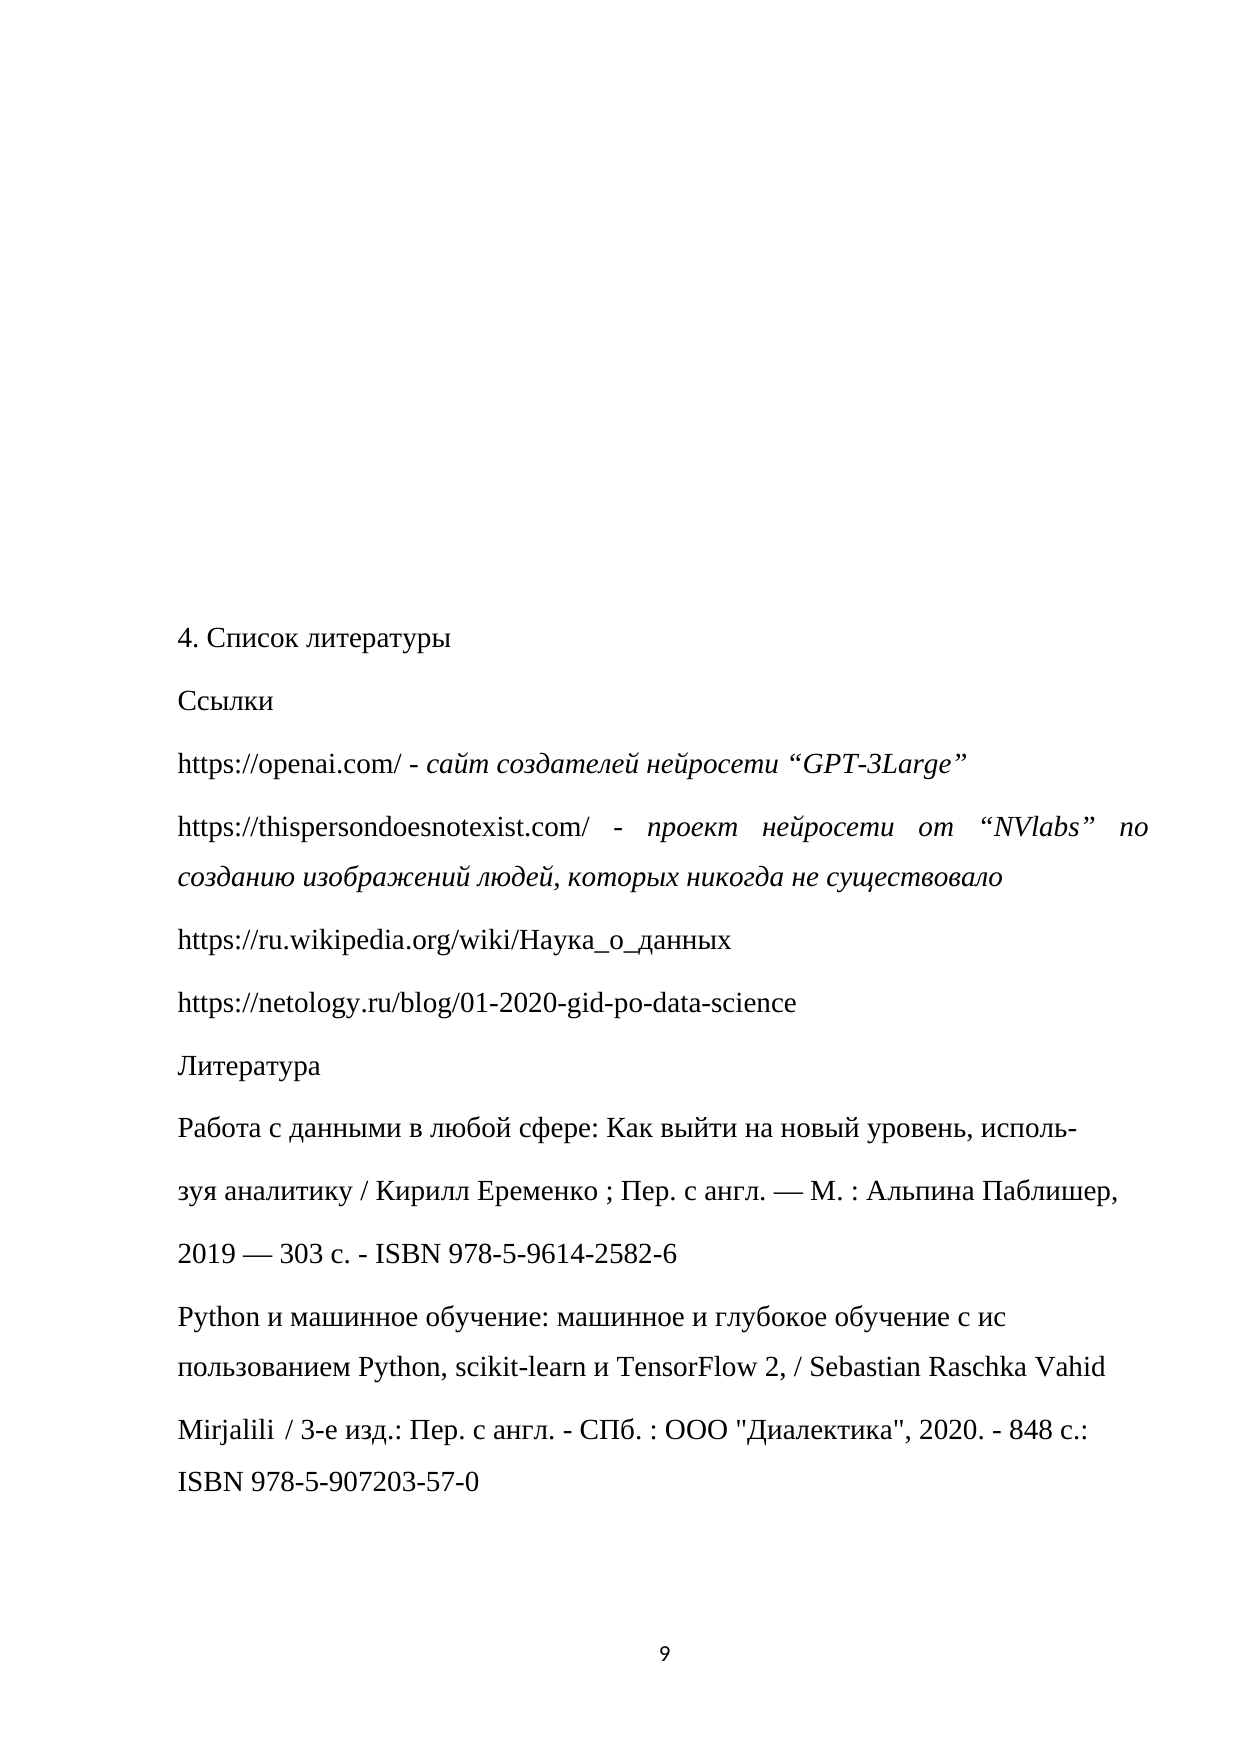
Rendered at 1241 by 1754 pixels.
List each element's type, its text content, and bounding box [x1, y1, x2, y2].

text зуя аналитику / Кирилл Еременко ; Пер. с англ. — М. : Альпина Паблишер, [177, 1173, 1152, 1207]
text https://ru.wikipedia.org/wiki/Наука_о_данных [177, 922, 1152, 956]
text https://openai.com/ - сайт создателей нейросети “GPT-3Large” [177, 746, 1152, 780]
text Ссылки [177, 683, 1152, 717]
text Python и машинное обучение: машинное и глубокое обучение с ис­ пользованием Python, scikit-learn и TensorFlow 2, / Sebastian Raschka Vahid Mirjalili / 3-е изд.: Пер. с англ. - СПб. : ООО "Диалектика", 2020. - 848 с.: ISBN 978-5-907203-57-0 [177, 1299, 1152, 1498]
text Литература [177, 1048, 1152, 1081]
text 4. Список литературы [177, 621, 1152, 654]
text 2019 — 303 с. - ISBN 978-5-9614-2582-6 [177, 1236, 1152, 1270]
text Работа с данными в любой сфере: Как выйти на новый уровень, исполь- [177, 1111, 1152, 1144]
text https://netology.ru/blog/01-2020-gid-po-data-science [177, 985, 1152, 1018]
text https://thispersondoesnotexist.com/ - проект нейросети от “NVlabs” по созданию изображений людей, которых никогда не существовало [177, 809, 1152, 893]
